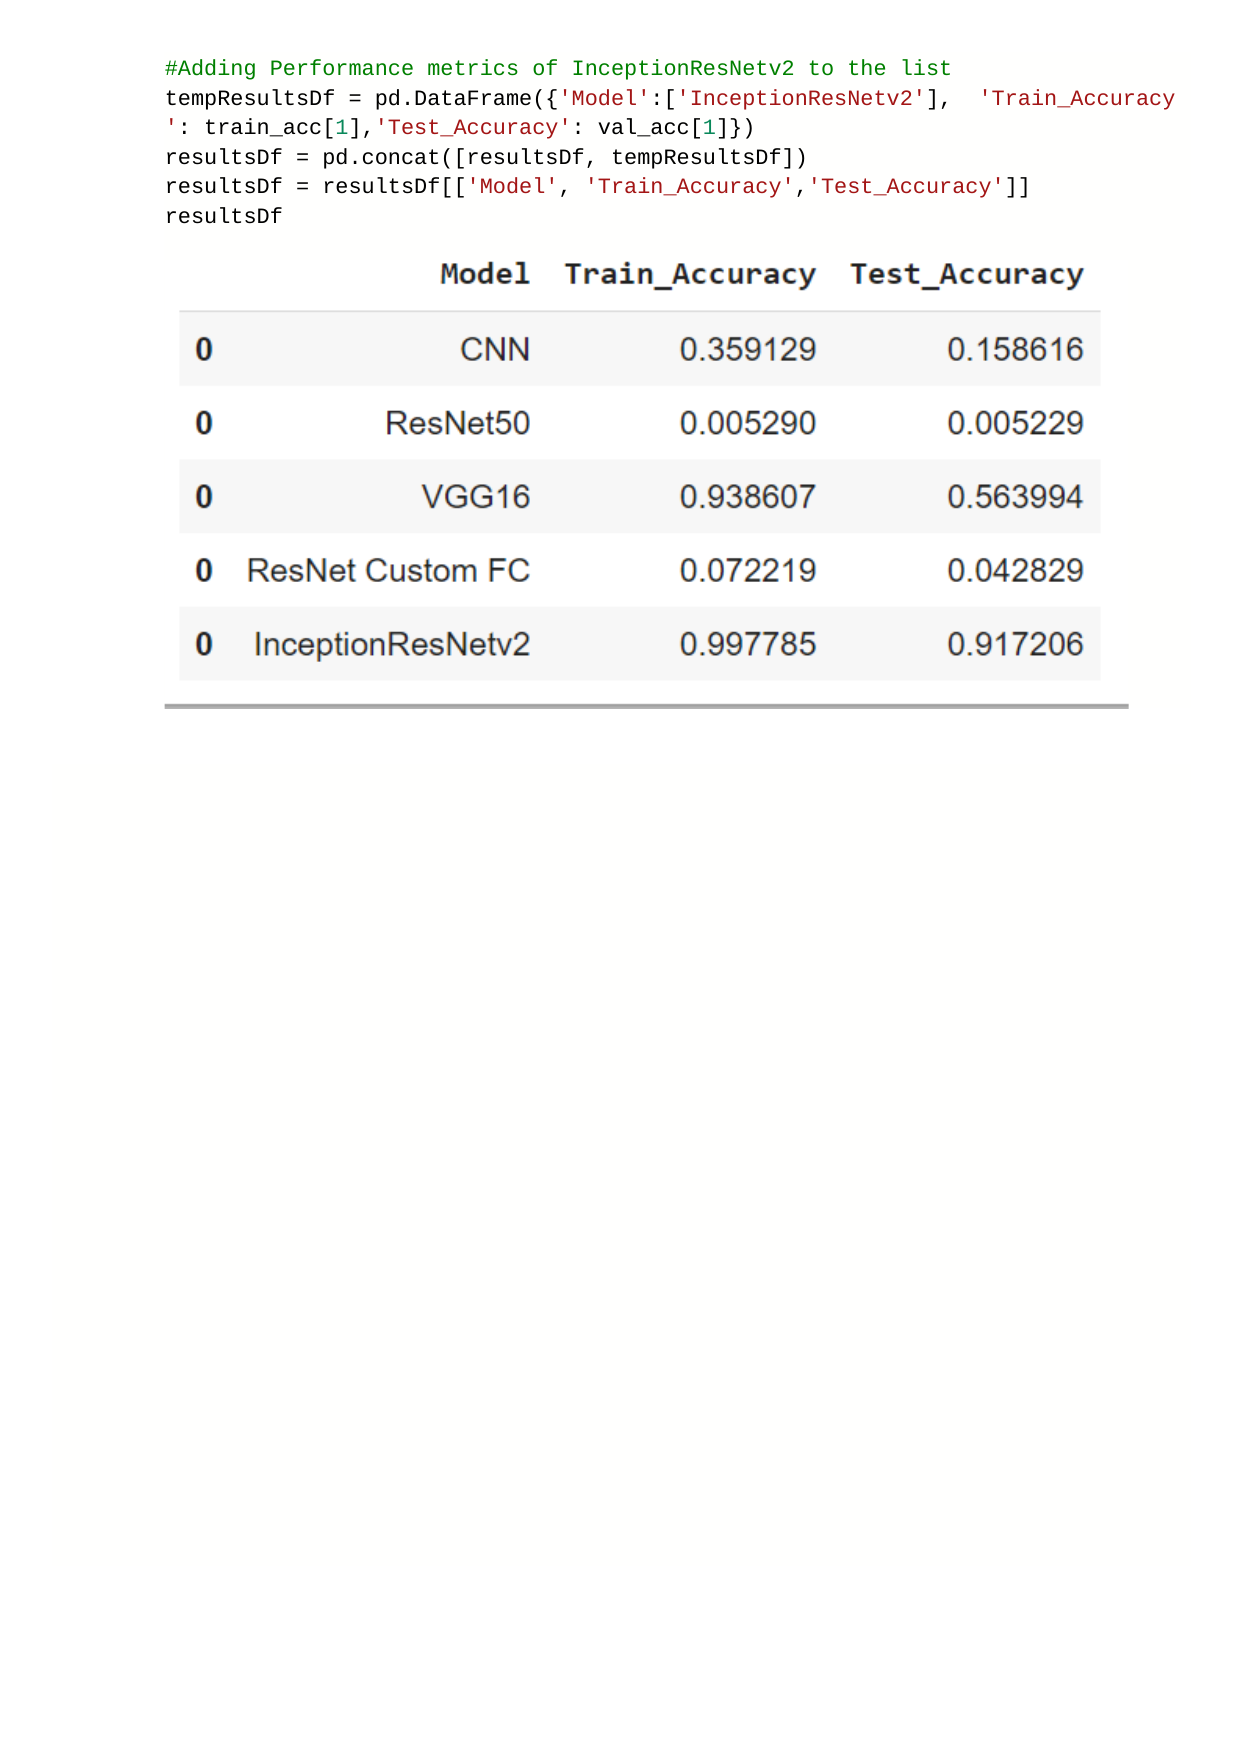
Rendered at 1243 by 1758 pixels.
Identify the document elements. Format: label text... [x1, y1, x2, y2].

text resultsDf = pd.concat([resultsDf, tempResultsDf]) [164, 141, 1191, 171]
text resultsDf = resultsDf[['Model', 'Train_Accuracy','Test_Accuracy']] [164, 171, 1191, 201]
text tempResultsDf = pd.DataFrame({'Model':['InceptionResNetv2'], 'Train_Accuracy': train_acc[1],'Test_Accuracy': val_acc[1]}) [164, 82, 1191, 141]
text #Adding Performance metrics of InceptionResNetv2 to the list [164, 52, 1191, 82]
text resultsDf [164, 201, 1191, 230]
picture [164, 260, 1129, 709]
